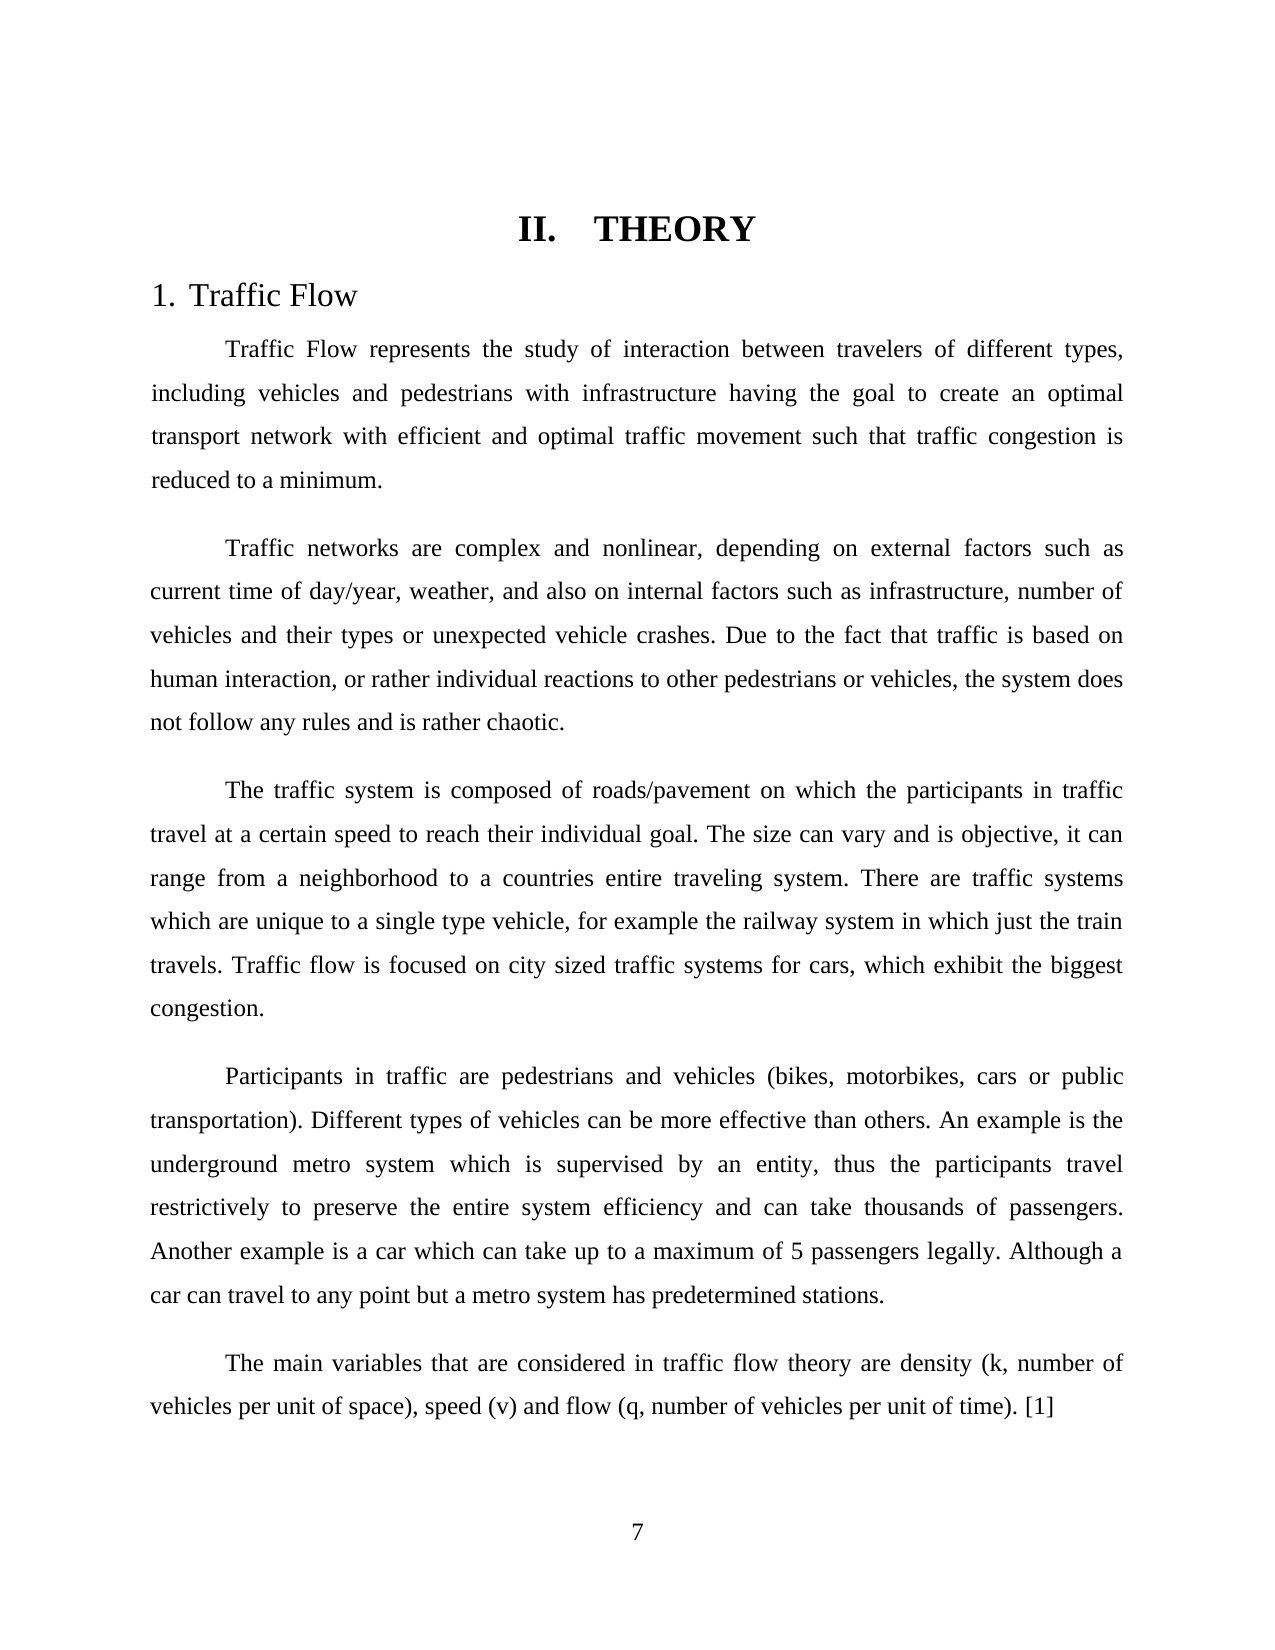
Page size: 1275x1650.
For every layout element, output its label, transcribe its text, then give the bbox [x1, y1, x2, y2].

subtitle THEORY [187, 206, 1125, 249]
text Traffic networks are complex and nonlinear, depending on external factors such as current time of day/year, weather, and also on internal factors such as infrastructure, number of vehicles and their types or unexpected vehicle crashes. Due to the fact that traffic is based on human interaction, or rather individual reactions to other pedestrians or vehicles, the system does not follow any rules and is rather chaotic. [150, 533, 1125, 736]
text The traffic system is composed of roads/pavement on which the participants in traffic travel at a certain speed to reach their individual goal. The size can vary and is objective, it can range from a neighborhood to a countries entire traveling system. There are traffic systems which are unique to a single type vehicle, for example the railway system in which just the train travels. Traffic flow is focused on city sized traffic systems for cars, which exhibit the biggest congestion. [150, 775, 1125, 1022]
subtitle Traffic Flow [151, 276, 1125, 314]
text The main variables that are considered in traffic flow theory are density (k, number of vehicles per unit of space), speed (v) and flow (q, number of vehicles per unit of time). [150, 1348, 1125, 1420]
text Participants in traffic are pedestrians and vehicles (bikes, motorbikes, cars or public transportation). Different types of vehicles can be more effective than others. An example is the underground metro system which is supervised by an entity, thus the participants travel restrictively to preserve the entire system efficiency and can take thousands of passengers. Another example is a car which can take up to a maximum of 5 passengers legally. Although a car can travel to any point but a metro system has predetermined stations. [150, 1061, 1125, 1308]
text Traffic Flow represents the study of interaction between travelers of different types, including vehicles and pedestrians with infrastructure having the goal to create an optimal transport network with efficient and optimal traffic movement such that traffic congestion is reduced to a minimum. [151, 334, 1125, 494]
